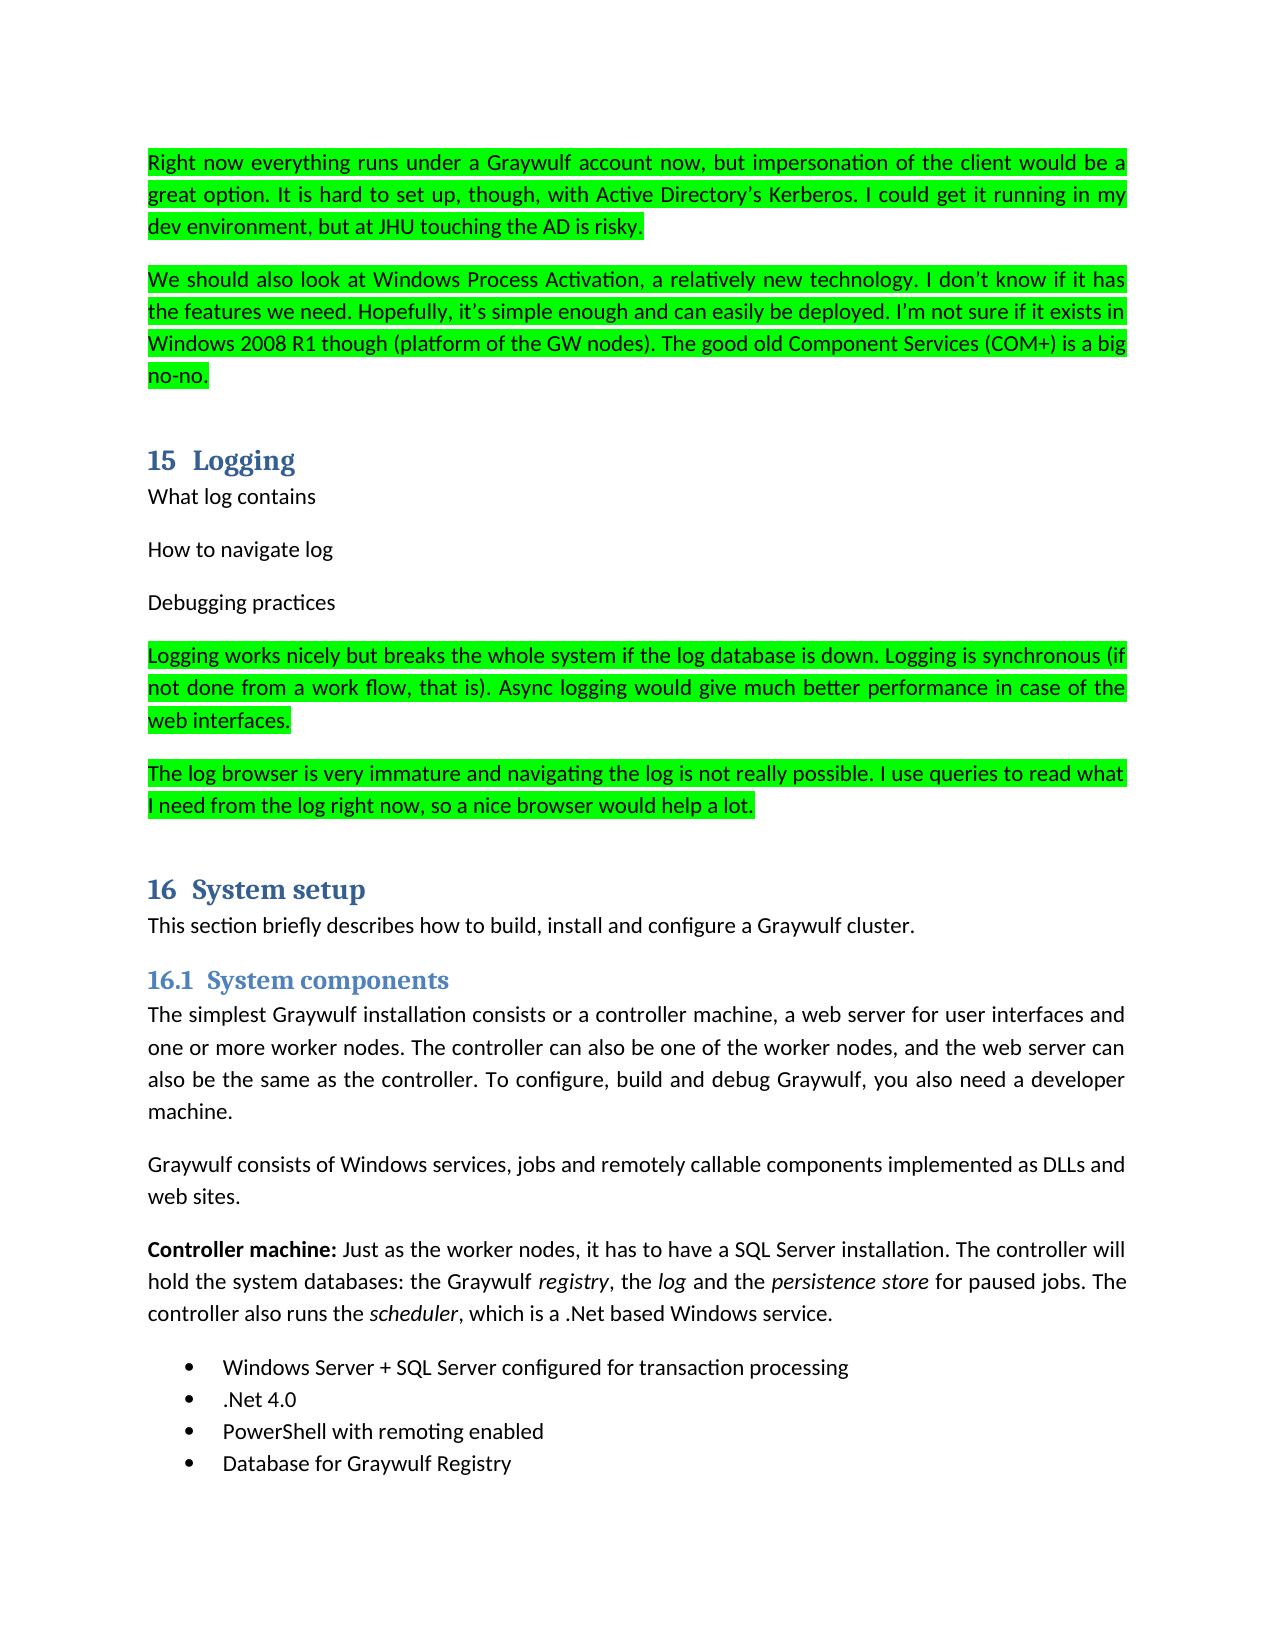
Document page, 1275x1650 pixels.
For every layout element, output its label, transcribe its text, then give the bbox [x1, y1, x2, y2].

text How to navigate log [148, 535, 1127, 563]
text Debugging practices [148, 588, 1127, 616]
text The log browser is very immature and navigating the log is not really possible. I use queries to read what I need from the log right now, so a nice browser would help a lot. [148, 787, 1127, 819]
list Database for Graywulf Registry [185, 1449, 1127, 1477]
text This section briefly describes how to build, install and configure a Graywulf cluster. [148, 912, 1127, 940]
text What log contains [148, 482, 1127, 510]
subtitle System setup [148, 873, 1127, 907]
subtitle System components [148, 965, 1127, 996]
text Logging works nicely but breaks the whole system if the log database is down. Logging is synchronous (if not done from a work flow, that is). Async logging would give much better performance in case of the web interfaces. [148, 702, 1127, 734]
list Windows Server + SQL Server configured for transaction processing [185, 1353, 1127, 1381]
list PowerShell with remoting enabled [185, 1417, 1127, 1445]
subtitle Logging [148, 444, 1127, 477]
text The simplest Graywulf installation consists or a controller machine, a web server for user interfaces and one or more worker nodes. The controller can also be one of the worker nodes, and the web server can also be the same as the controller. To configure, build and debug Graywulf, you also need a developer machine. [148, 1000, 1127, 1125]
text Controller machine: Just as the worker nodes, it has to have a SQL Server installation. The controller will hold the system databases: the Graywulf registry, the log and the persistence store for paused jobs. The controller also runs the scheduler, which is a .Net based Windows service. [148, 1235, 1127, 1328]
text Graywulf consists of Windows services, jobs and remotely callable components implemented as DLLs and web sites. [148, 1150, 1127, 1210]
text Right now everything runs under a Graywulf account now, but impersonation of the client would be a great option. It is hard to set up, though, with Active Directory’s Kerberos. I could get it running in my dev environment, but at JHU touching the AD is risky. [148, 208, 1127, 240]
list .Net 4.0 [185, 1385, 1127, 1413]
text We should also look at Windows Process Activation, a relatively new technology. I don’t know if it has the features we need. Hopefully, it’s simple enough and can easily be deployed. I’m not sure if it exists in Windows 2008 R1 though (platform of the GW nodes). The good old Component Services (COM+) is a big no-no. [148, 357, 1127, 389]
